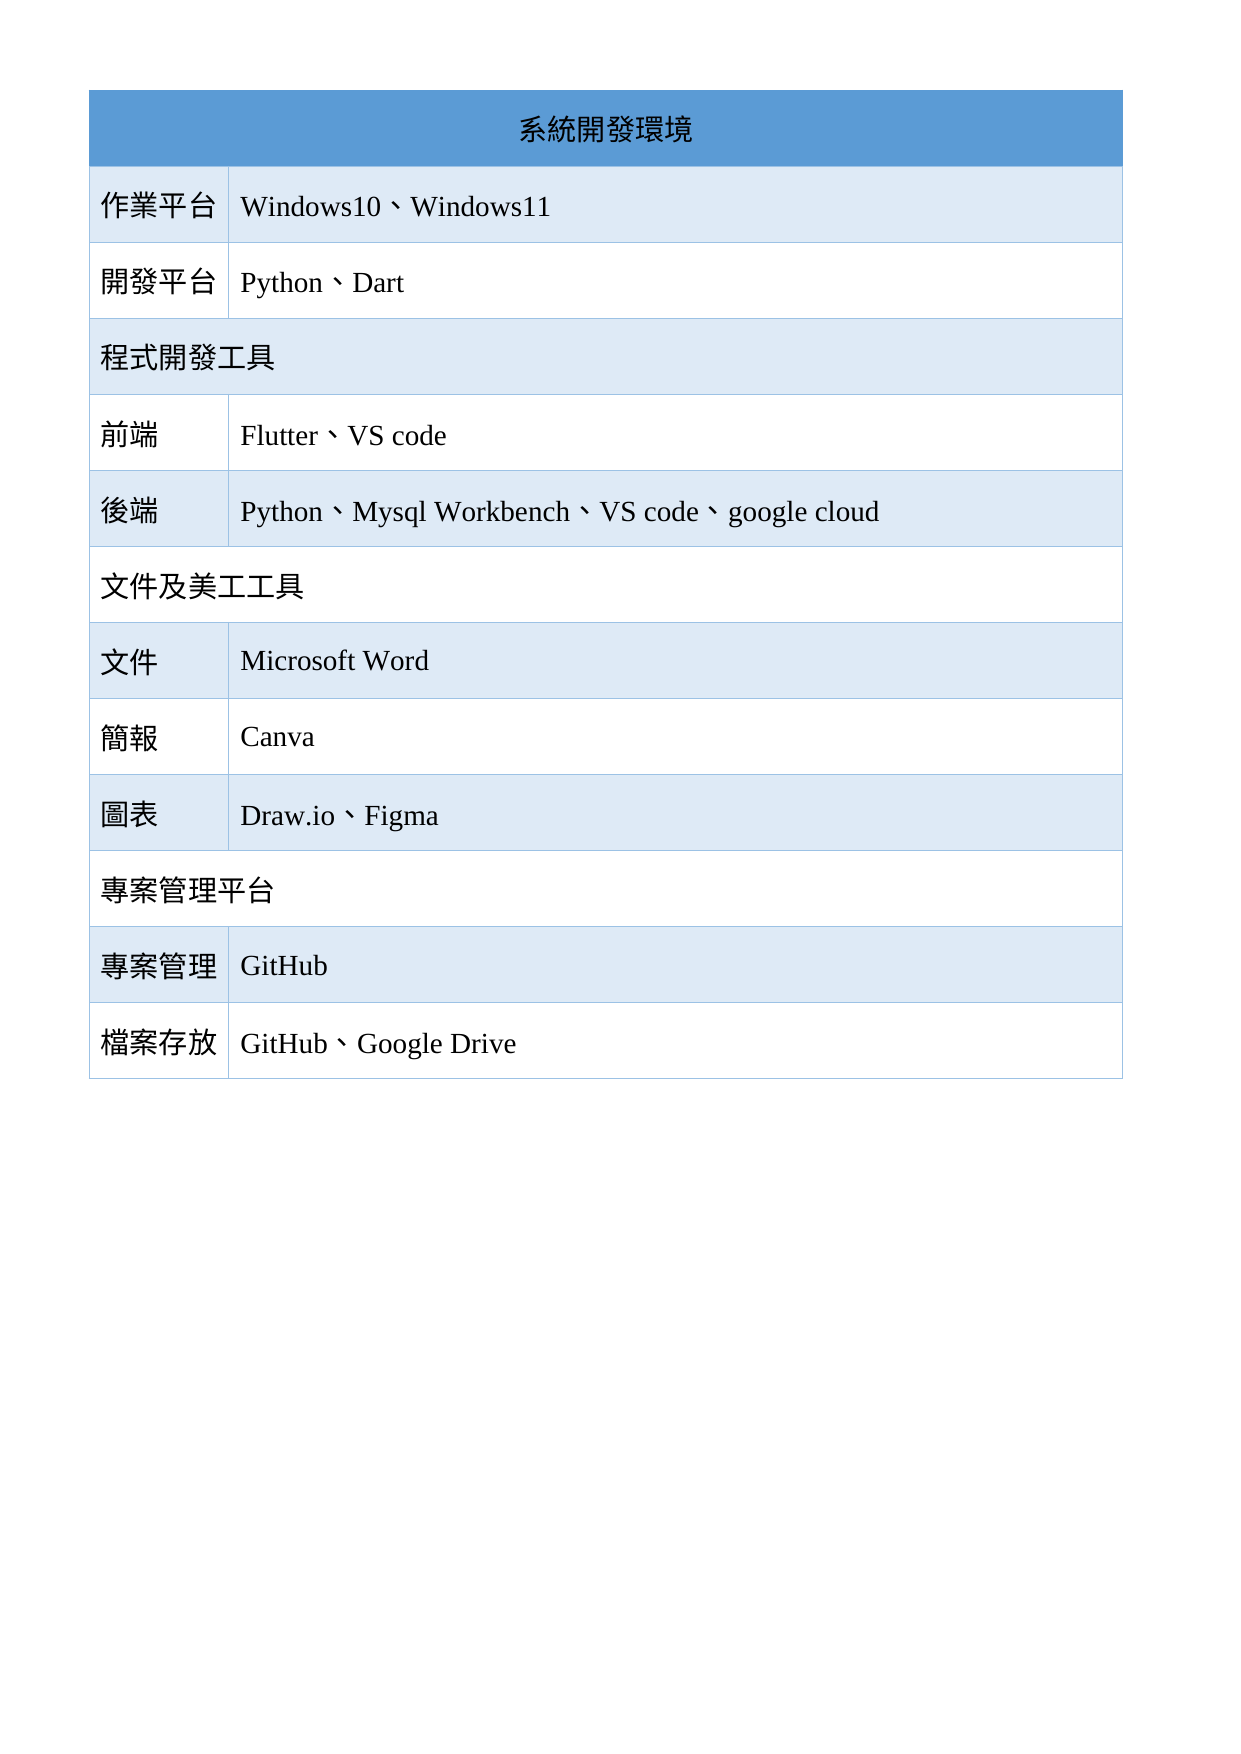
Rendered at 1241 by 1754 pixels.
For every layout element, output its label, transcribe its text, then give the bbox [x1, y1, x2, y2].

table_cell Draw.io、Figma [229, 775, 1122, 850]
table_cell 檔案存放 [90, 1003, 228, 1078]
table_cell 前端 [90, 395, 228, 470]
table_cell 專案管理 [90, 927, 228, 1002]
table_header 系統開發環境 [90, 91, 1122, 166]
table_cell Canva [229, 699, 1122, 774]
table_cell 後端 [90, 471, 228, 546]
table_cell 程式開發工具 [90, 319, 1122, 394]
table_cell 作業平台 [90, 167, 228, 242]
table_cell Python、Mysql Workbench、VS code、google cloud [229, 471, 1122, 546]
table_cell Microsoft Word [229, 623, 1122, 698]
table_cell Windows10、Windows11 [229, 167, 1122, 242]
table_cell 文件 [90, 623, 228, 698]
table_cell GitHub [229, 927, 1122, 1002]
table_cell 圖表 [90, 775, 228, 850]
table_cell 專案管理平台 [90, 851, 1122, 926]
table_cell 簡報 [90, 699, 228, 774]
table_cell Flutter、VS code [229, 395, 1122, 470]
table_cell GitHub、Google Drive [229, 1003, 1122, 1078]
table_cell Python、Dart [229, 243, 1122, 318]
table_cell 文件及美工工具 [90, 547, 1122, 622]
table_cell 開發平台 [90, 243, 228, 318]
